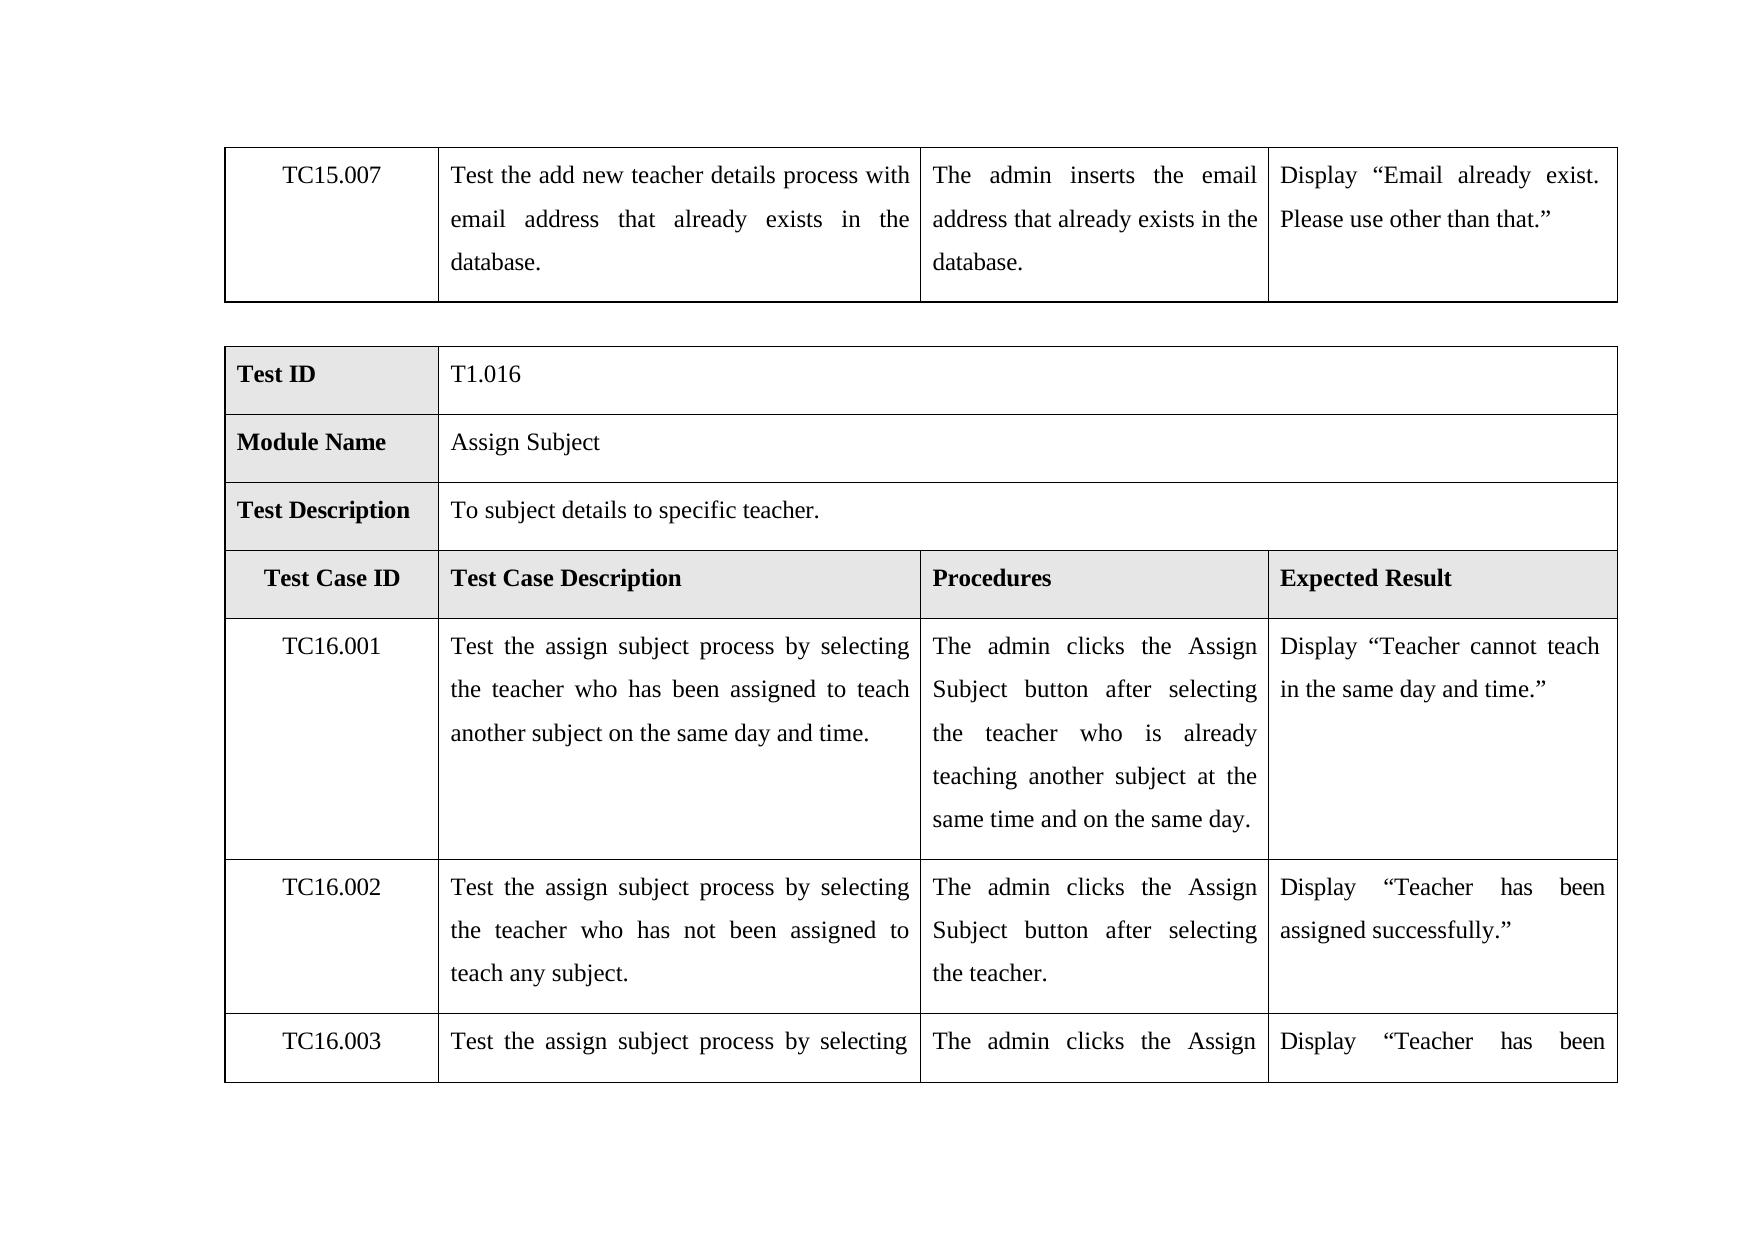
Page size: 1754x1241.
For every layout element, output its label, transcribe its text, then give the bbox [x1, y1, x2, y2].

table_cell Test Case ID [226, 551, 438, 618]
table_cell TC16.002 [226, 860, 438, 1013]
table_cell Display “Teacher has been assigned successfully.” [1269, 860, 1617, 1013]
table_cell Display “Teacher cannot teach in the same day and time.” [1269, 619, 1617, 859]
table_cell The admin clicks the Assign Subject button after selecting the teacher. [921, 860, 1268, 1013]
table_cell Assign Subject [439, 415, 1617, 482]
table_cell Test Description [226, 483, 438, 550]
table_header Test the add new teacher details process with email address that already exists in the database. [439, 148, 920, 301]
table_header The admin inserts the email address that already exists in the database. [921, 148, 1268, 301]
table_cell TC16.003 [226, 1014, 438, 1082]
table_cell Test the assign subject process by selecting the teacher who has not been assigned to teach any subject. [439, 860, 920, 1013]
table_cell TC16.001 [226, 619, 438, 859]
table_cell Test the assign subject process by selecting the teacher who has been assigned to teach another subject on the same day and time. [439, 619, 920, 859]
table_header Display “Email already exist. Please use other than that.” [1269, 148, 1617, 301]
table_cell Module Name [226, 415, 438, 482]
table_header TC15.007 [226, 148, 438, 301]
table_cell The admin clicks the Assign [921, 1014, 1268, 1082]
table_header Test ID [226, 347, 438, 414]
table_cell Test the assign subject process by selecting [439, 1014, 920, 1082]
table_cell The admin clicks the Assign Subject button after selecting the teacher who is already teaching another subject at the same time and on the same day. [921, 619, 1268, 859]
table_cell Test Case Description [439, 551, 920, 618]
table_cell Expected Result [1269, 551, 1617, 618]
table_cell Display “Teacher has been [1269, 1014, 1617, 1082]
table_cell Procedures [921, 551, 1268, 618]
table_cell To subject details to specific teacher. [439, 483, 1617, 550]
table_header T1.016 [439, 347, 1617, 414]
